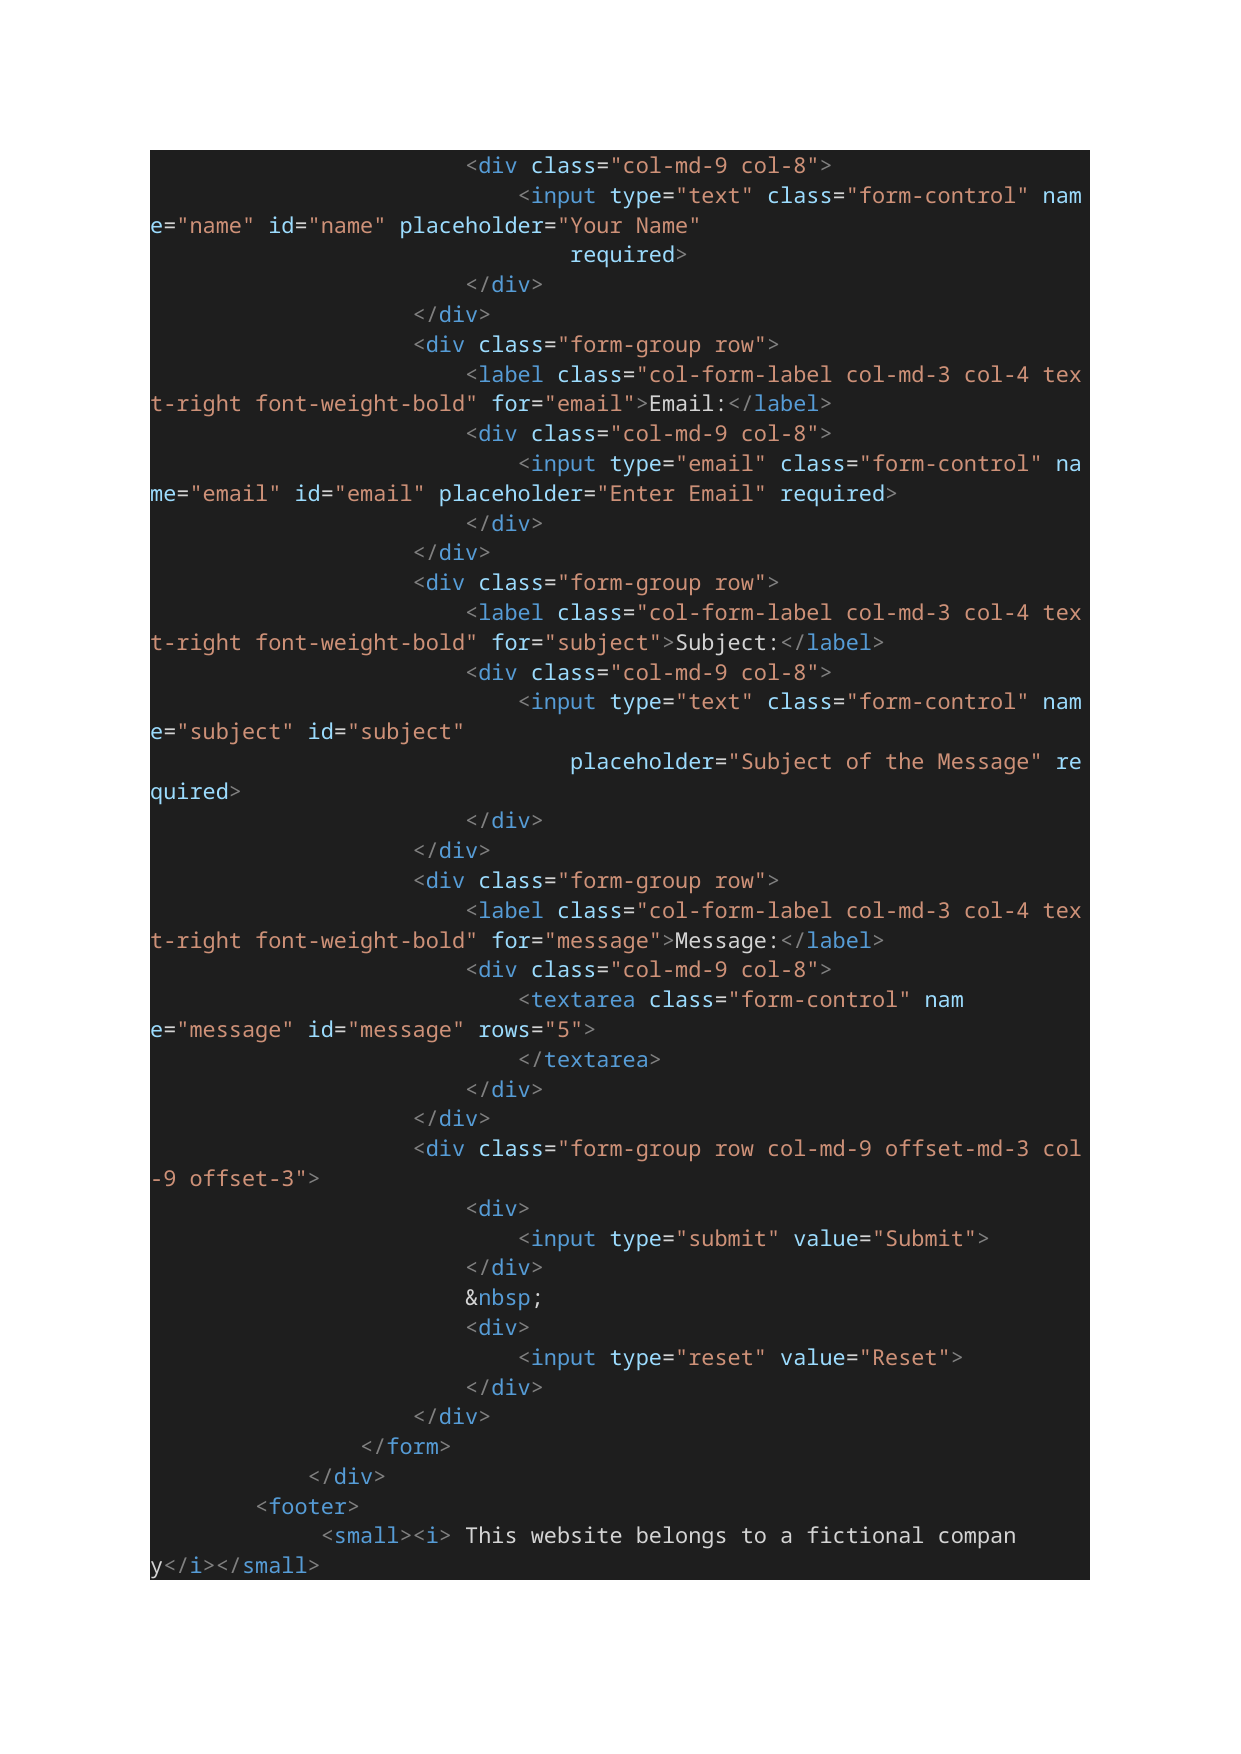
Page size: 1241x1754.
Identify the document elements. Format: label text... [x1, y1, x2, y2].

text <div class="col-md-9 col-8"> [150, 150, 1090, 180]
text <div class="form-group row"> [150, 865, 1090, 895]
text <label class="col-form-label col-md-3 col-4 text-right font-weight-bold" for="email">Email:</label> [150, 358, 1090, 418]
text </div> [150, 299, 1090, 329]
text </form> [150, 1431, 1090, 1461]
text <div class="form-group row col-md-9 offset-md-3 col-9 offset-3"> [150, 1133, 1090, 1193]
text <input type="text" class="form-control" name="subject" id="subject" [150, 686, 1090, 746]
text <div class="form-group row"> [150, 329, 1090, 358]
text <input type="reset" value="Reset"> [150, 1342, 1090, 1371]
text </div> [150, 805, 1090, 835]
text <label class="col-form-label col-md-3 col-4 text-right font-weight-bold" for="message">Message:</label> [150, 895, 1090, 954]
text </div> [150, 507, 1090, 537]
text </div> [150, 1461, 1090, 1491]
text <div> [150, 1193, 1090, 1222]
text <textarea class="form-control" name="message" id="message" rows="5"> [150, 984, 1090, 1044]
text </div> [150, 269, 1090, 299]
text </div> [150, 1103, 1090, 1133]
text <div> [150, 1312, 1090, 1342]
text </div> [150, 835, 1090, 865]
text <input type="submit" value="Submit"> [150, 1222, 1090, 1252]
text </div> [150, 1252, 1090, 1282]
text <footer> [150, 1491, 1090, 1520]
text <input type="text" class="form-control" name="name" id="name" placeholder="Your Name" [150, 180, 1090, 239]
text </textarea> [150, 1044, 1090, 1073]
text <div class="col-md-9 col-8"> [150, 418, 1090, 448]
text </div> [150, 1401, 1090, 1431]
text <small><i> This website belongs to a fictional company</i></small> [150, 1520, 1090, 1580]
text </div> [150, 1371, 1090, 1401]
text <input type="email" class="form-control" name="email" id="email" placeholder="Enter Email" required> [150, 448, 1090, 507]
text <div class="form-group row"> [150, 567, 1090, 597]
text &nbsp; [150, 1282, 1090, 1312]
text </div> [150, 1073, 1090, 1103]
text required> [150, 239, 1090, 269]
text <div class="col-md-9 col-8"> [150, 954, 1090, 984]
text <div class="col-md-9 col-8"> [150, 656, 1090, 686]
text <label class="col-form-label col-md-3 col-4 text-right font-weight-bold" for="subject">Subject:</label> [150, 597, 1090, 656]
text </div> [150, 537, 1090, 567]
text placeholder="Subject of the Message" required> [150, 746, 1090, 805]
